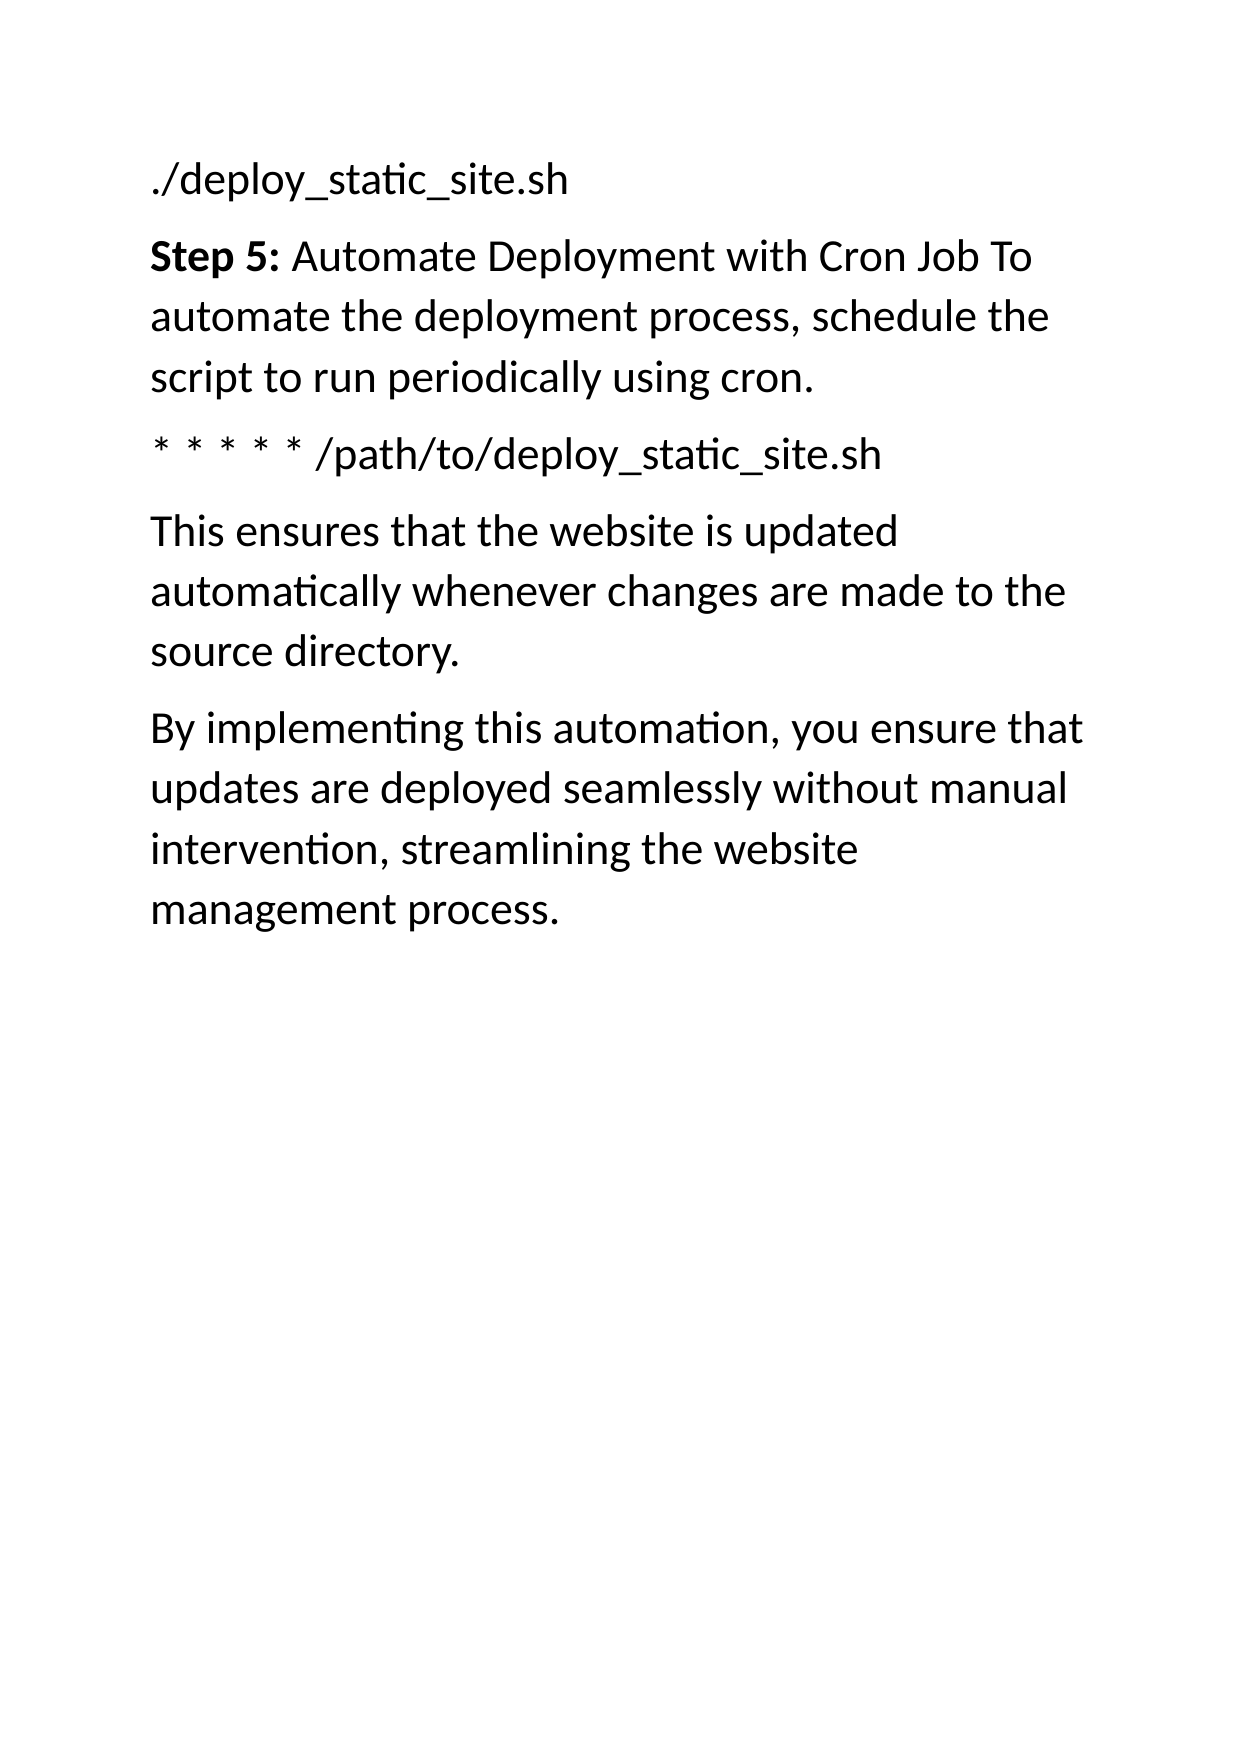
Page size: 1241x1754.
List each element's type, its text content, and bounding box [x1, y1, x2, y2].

text Step 5: Automate Deployment with Cron Job To automate the deployment process, schedule the script to run periodically using cron. [150, 227, 1090, 403]
text This ensures that the website is updated automatically whenever changes are made to the source directory. [150, 502, 1090, 678]
text ./deploy_static_site.sh [150, 150, 1090, 206]
text By implementing this automation, you ensure that updates are deployed seamlessly without manual intervention, streamlining the website management process. [150, 699, 1090, 936]
text * * * * * /path/to/deploy_static_site.sh [150, 424, 1090, 481]
